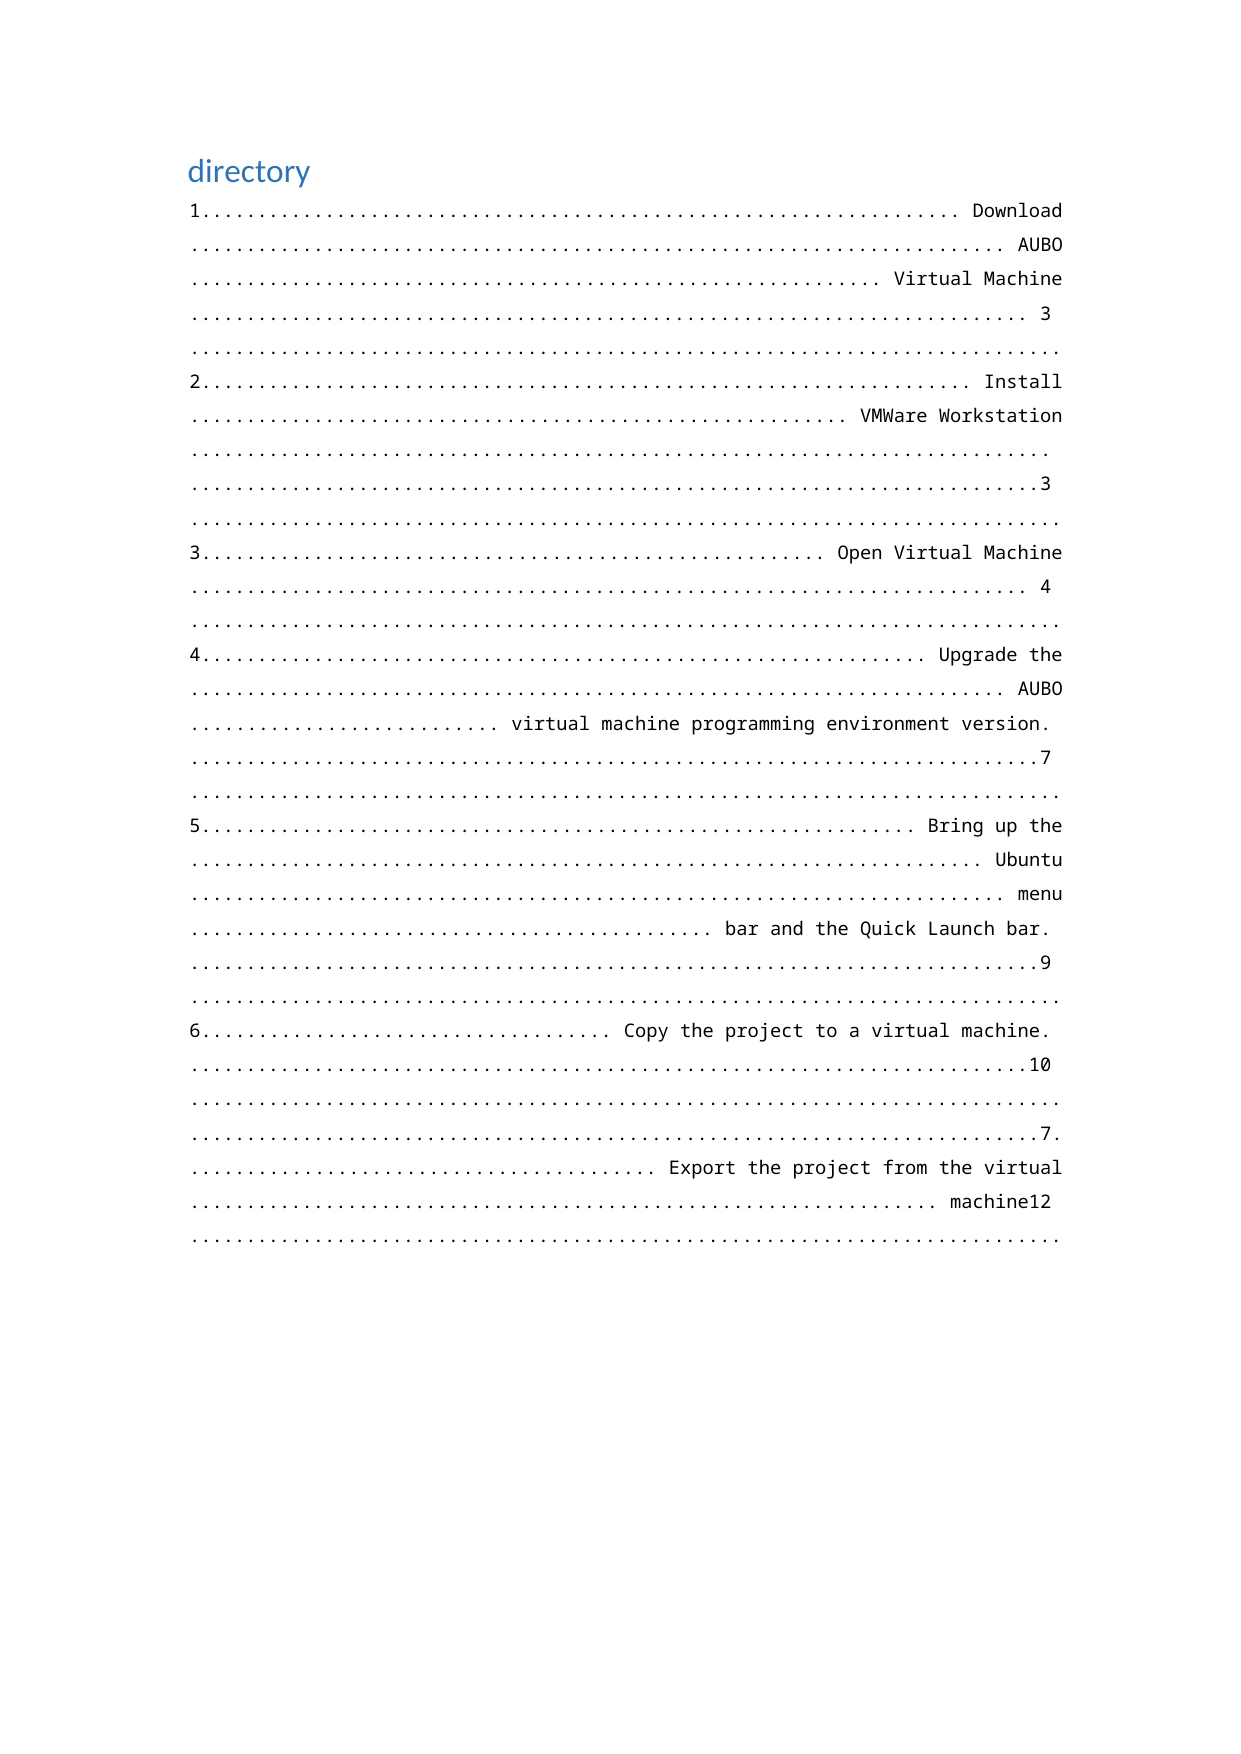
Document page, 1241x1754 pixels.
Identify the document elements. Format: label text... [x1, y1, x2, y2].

text directory [187, 151, 1062, 191]
